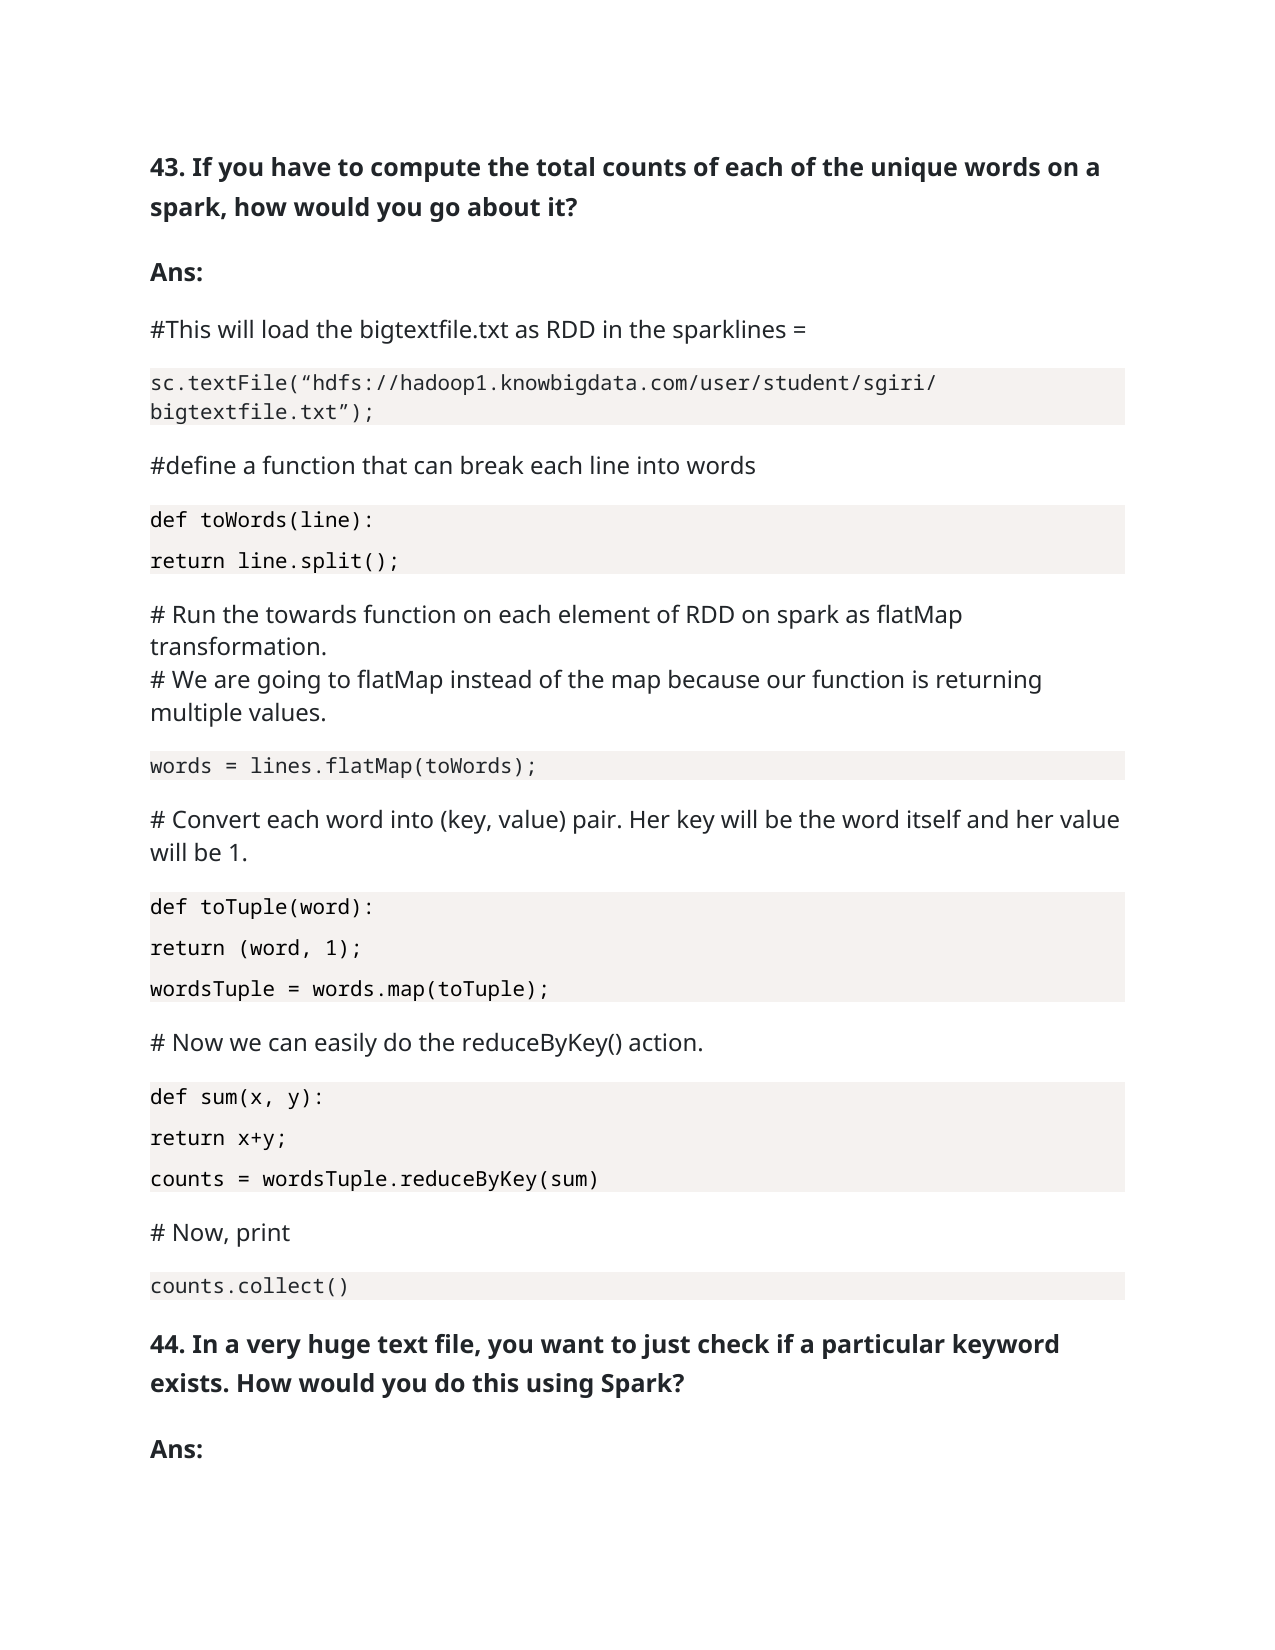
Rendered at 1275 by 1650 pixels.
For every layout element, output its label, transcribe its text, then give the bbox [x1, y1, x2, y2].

text wordsTuple = words.map(toTuple); [150, 974, 1125, 1002]
text words = lines.flatMap(toWords); [150, 751, 1125, 780]
text return (word, 1); [150, 933, 1125, 961]
text # Now, print [150, 1216, 1125, 1248]
text return x+y; [150, 1123, 1125, 1151]
text Ans: [150, 255, 1125, 289]
text def toTuple(word): [150, 892, 1125, 920]
text # Convert each word into (key, value) pair. Her key will be the word itself and her value will be 1. [150, 803, 1125, 868]
subtitle 44. In a very huge text file, you want to just check if a particular keyword exists. How would you do this using Spark? [150, 1327, 1125, 1400]
text # Now we can easily do the reduceByKey() action. [150, 1026, 1125, 1058]
text counts.collect() [150, 1272, 1125, 1300]
text def toWords(line): [150, 505, 1125, 533]
text #This will load the bigtextfile.txt as RDD in the sparklines = [150, 312, 1125, 345]
subtitle 43. If you have to compute the total counts of each of the unique words on a spark, how would you go about it? [150, 150, 1125, 223]
text sc.textFile(“hdfs://hadoop1.knowbigdata.com/user/student/sgiri/bigtextfile.txt”); [150, 368, 1125, 425]
text #define a function that can break each line into words [150, 449, 1125, 481]
text Ans: [150, 1431, 1125, 1466]
text return line.split(); [150, 546, 1125, 574]
text def sum(x, y): [150, 1082, 1125, 1110]
text # Run the towards function on each element of RDD on spark as flatMap transformation. # We are going to flatMap instead of the map because our function is returning multiple values. [150, 598, 1125, 728]
text counts = wordsTuple.reduceByKey(sum) [150, 1164, 1125, 1192]
